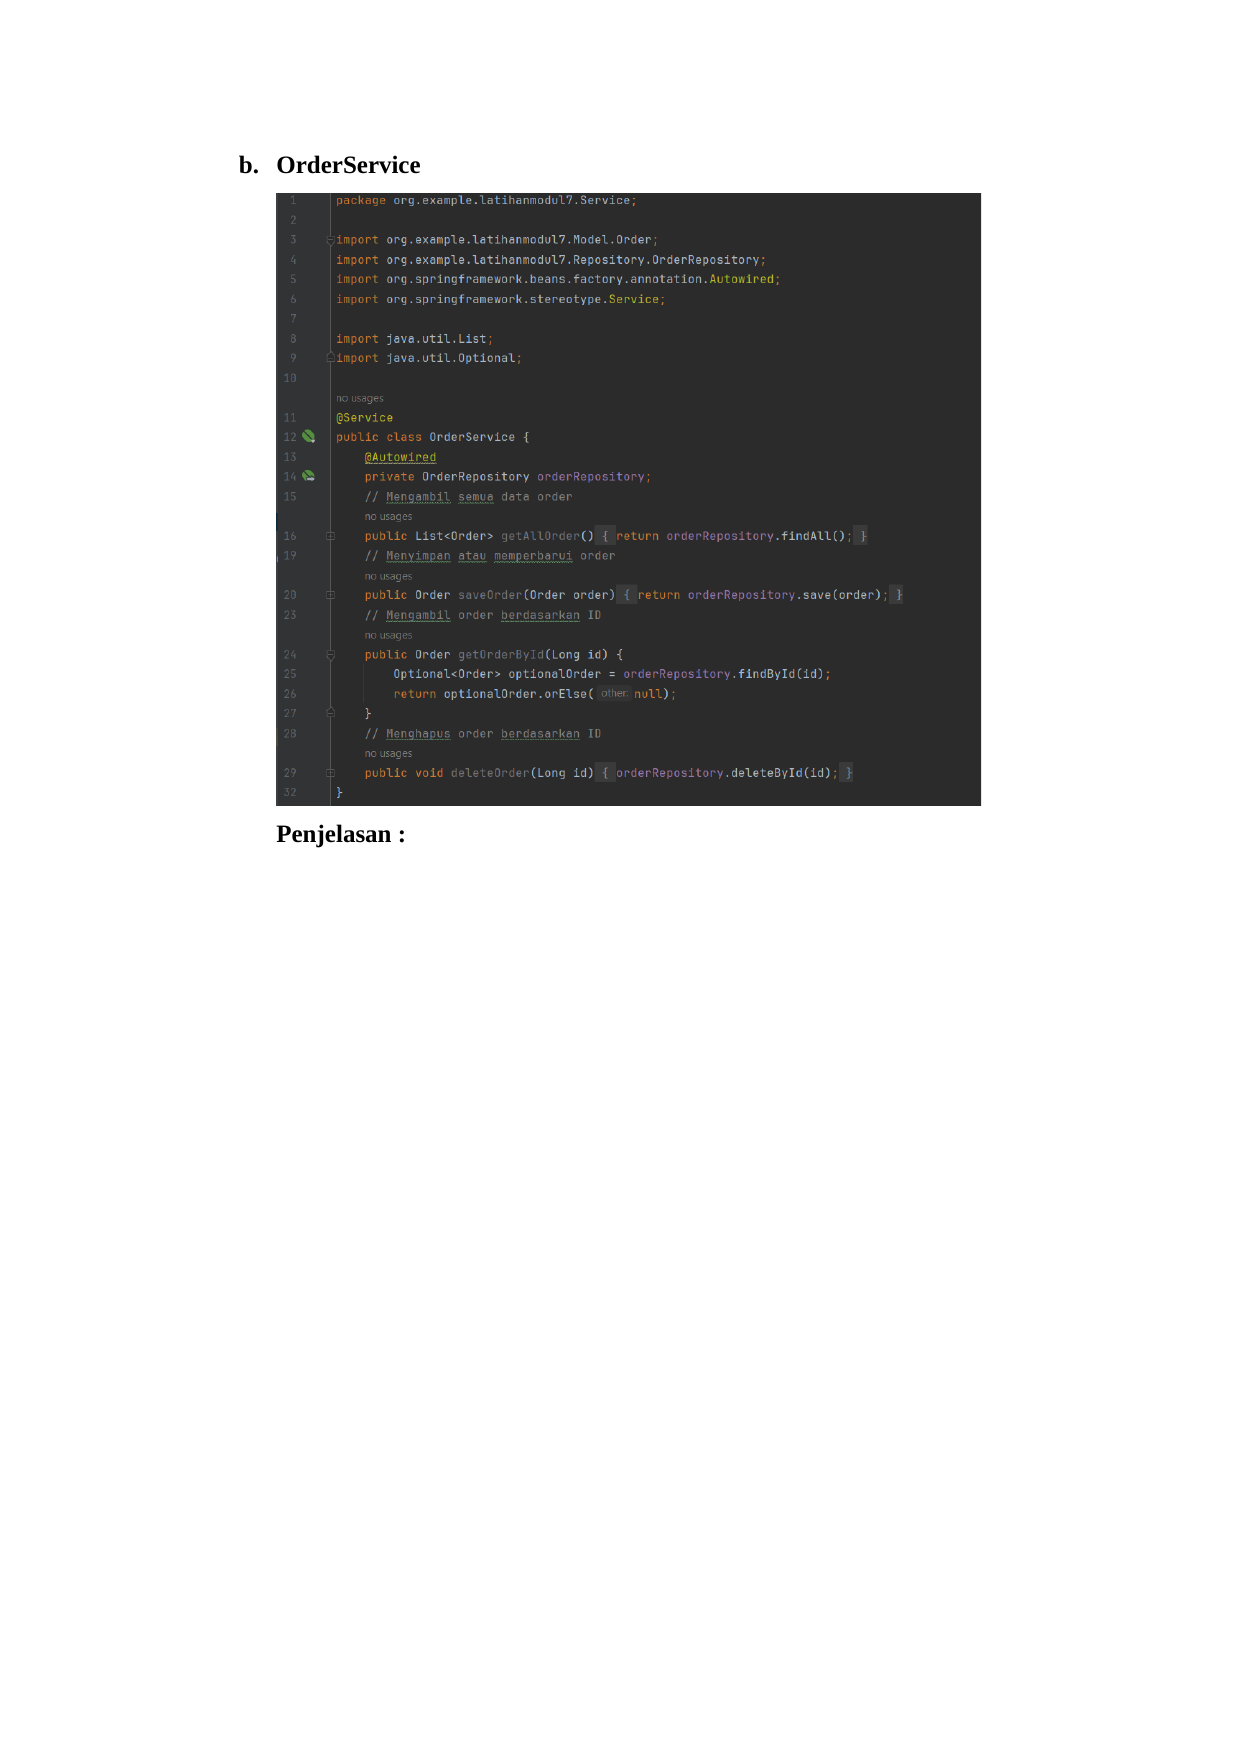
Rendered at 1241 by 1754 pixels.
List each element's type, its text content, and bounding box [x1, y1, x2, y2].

list OrderService [239, 150, 1090, 179]
picture [276, 193, 982, 806]
list Penjelasan : [276, 819, 1090, 848]
